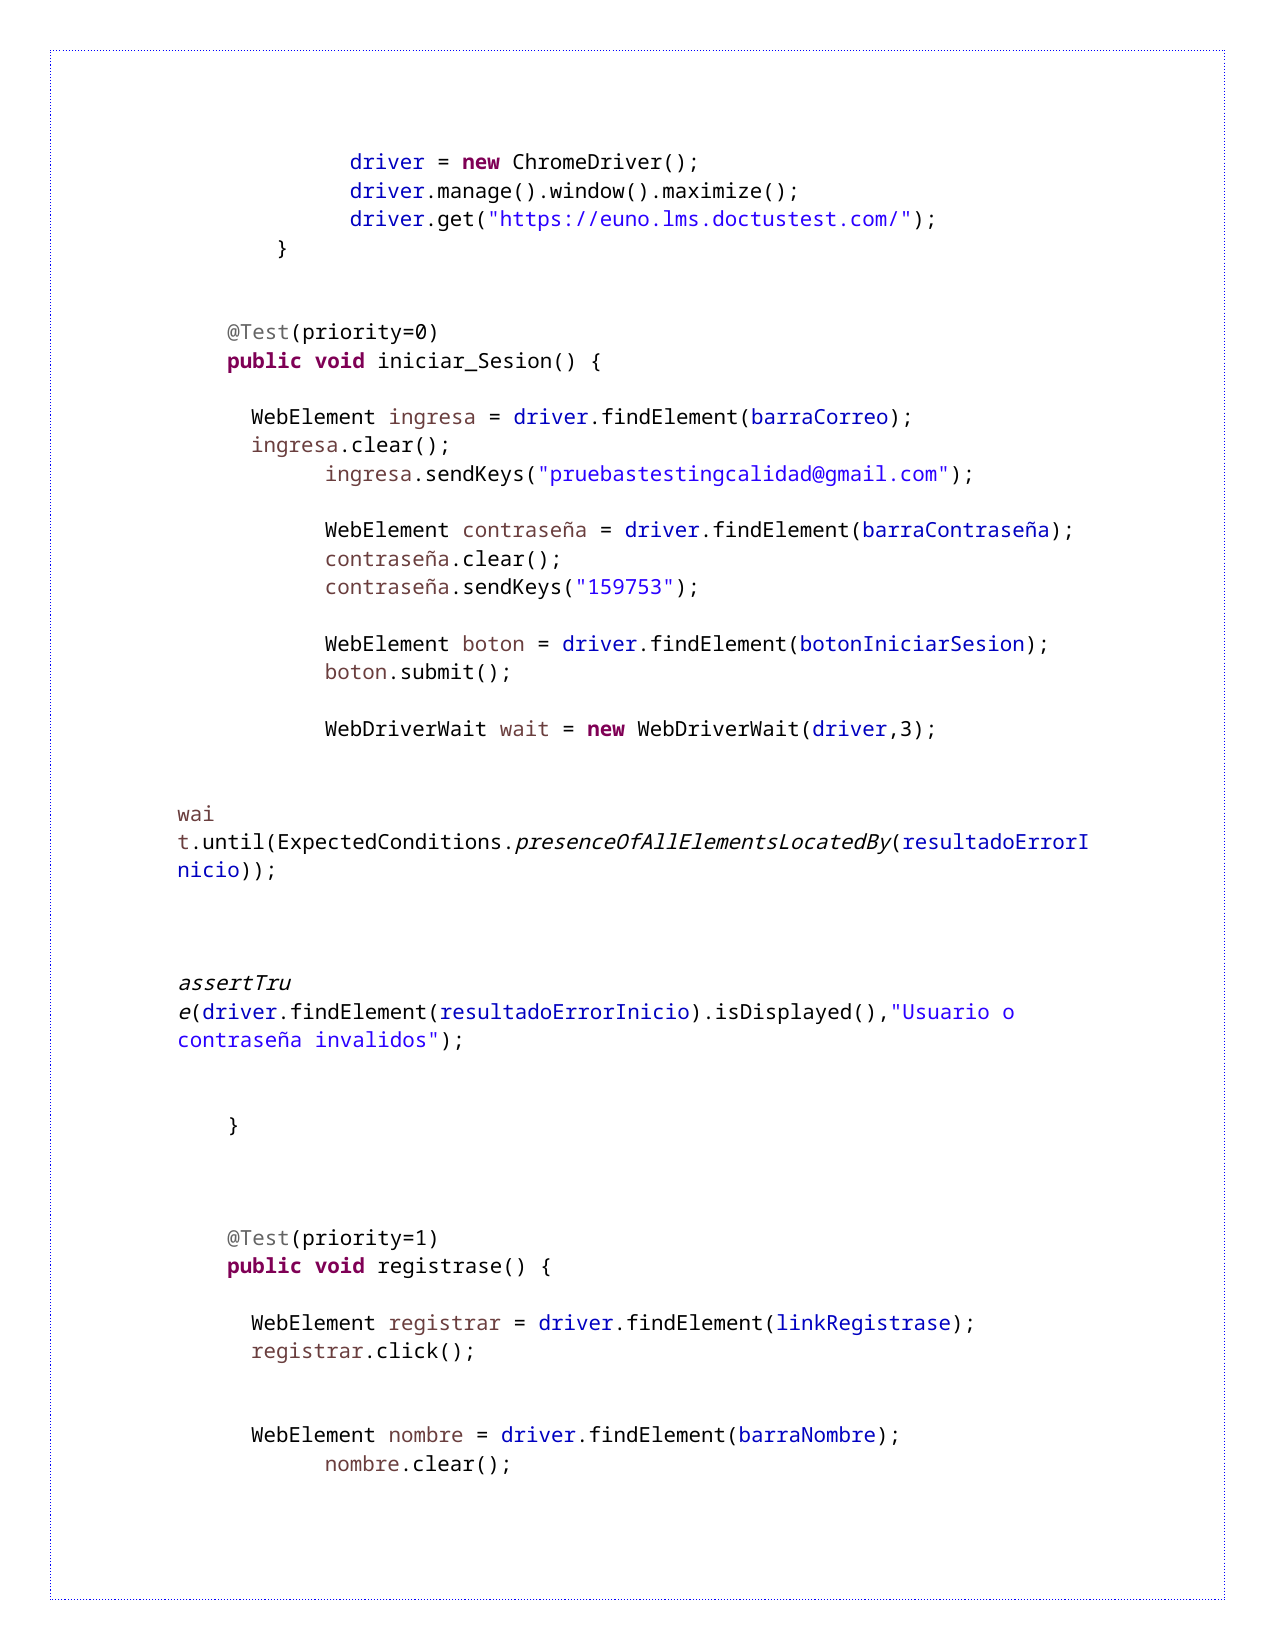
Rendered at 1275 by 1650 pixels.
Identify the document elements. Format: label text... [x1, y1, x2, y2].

text contraseña.clear(); [177, 544, 1098, 572]
text assertTrue(driver.findElement(resultadoErrorInicio).isDisplayed(),"Usuario o contraseña invalidos"); [177, 912, 1098, 1054]
text WebElement contraseña = driver.findElement(barraContraseña); [177, 516, 1098, 544]
text ingresa.sendKeys("pruebastestingcalidad@gmail.com"); [177, 459, 1098, 487]
text ingresa.clear(); [177, 431, 1098, 459]
text WebElement boton = driver.findElement(botonIniciarSesion); [177, 629, 1098, 657]
text driver = new ChromeDriver(); [177, 147, 1098, 176]
text @Test(priority=0) [177, 317, 1098, 346]
text public void iniciar_Sesion() { [177, 346, 1098, 374]
text driver.get("https://euno.lms.doctustest.com/"); [177, 204, 1098, 233]
text WebElement ingresa = driver.findElement(barraCorreo); [177, 402, 1098, 431]
text @Test(priority=1) [177, 1223, 1098, 1251]
text wait.until(ExpectedConditions.presenceOfAllElementsLocatedBy(resultadoErrorInicio)); [177, 742, 1098, 884]
text WebDriverWait wait = new WebDriverWait(driver,3); [177, 714, 1098, 742]
text boton.submit(); [177, 657, 1098, 686]
text WebElement registrar = driver.findElement(linkRegistrase); [177, 1308, 1098, 1336]
text registrar.click(); [177, 1336, 1098, 1364]
text } [177, 233, 1098, 261]
text } [177, 1110, 1098, 1138]
text WebElement nombre = driver.findElement(barraNombre); [177, 1421, 1098, 1449]
text driver.manage().window().maximize(); [177, 176, 1098, 204]
text public void registrase() { [177, 1251, 1098, 1279]
text contraseña.sendKeys("159753"); [177, 572, 1098, 601]
text nombre.clear(); [177, 1449, 1098, 1477]
